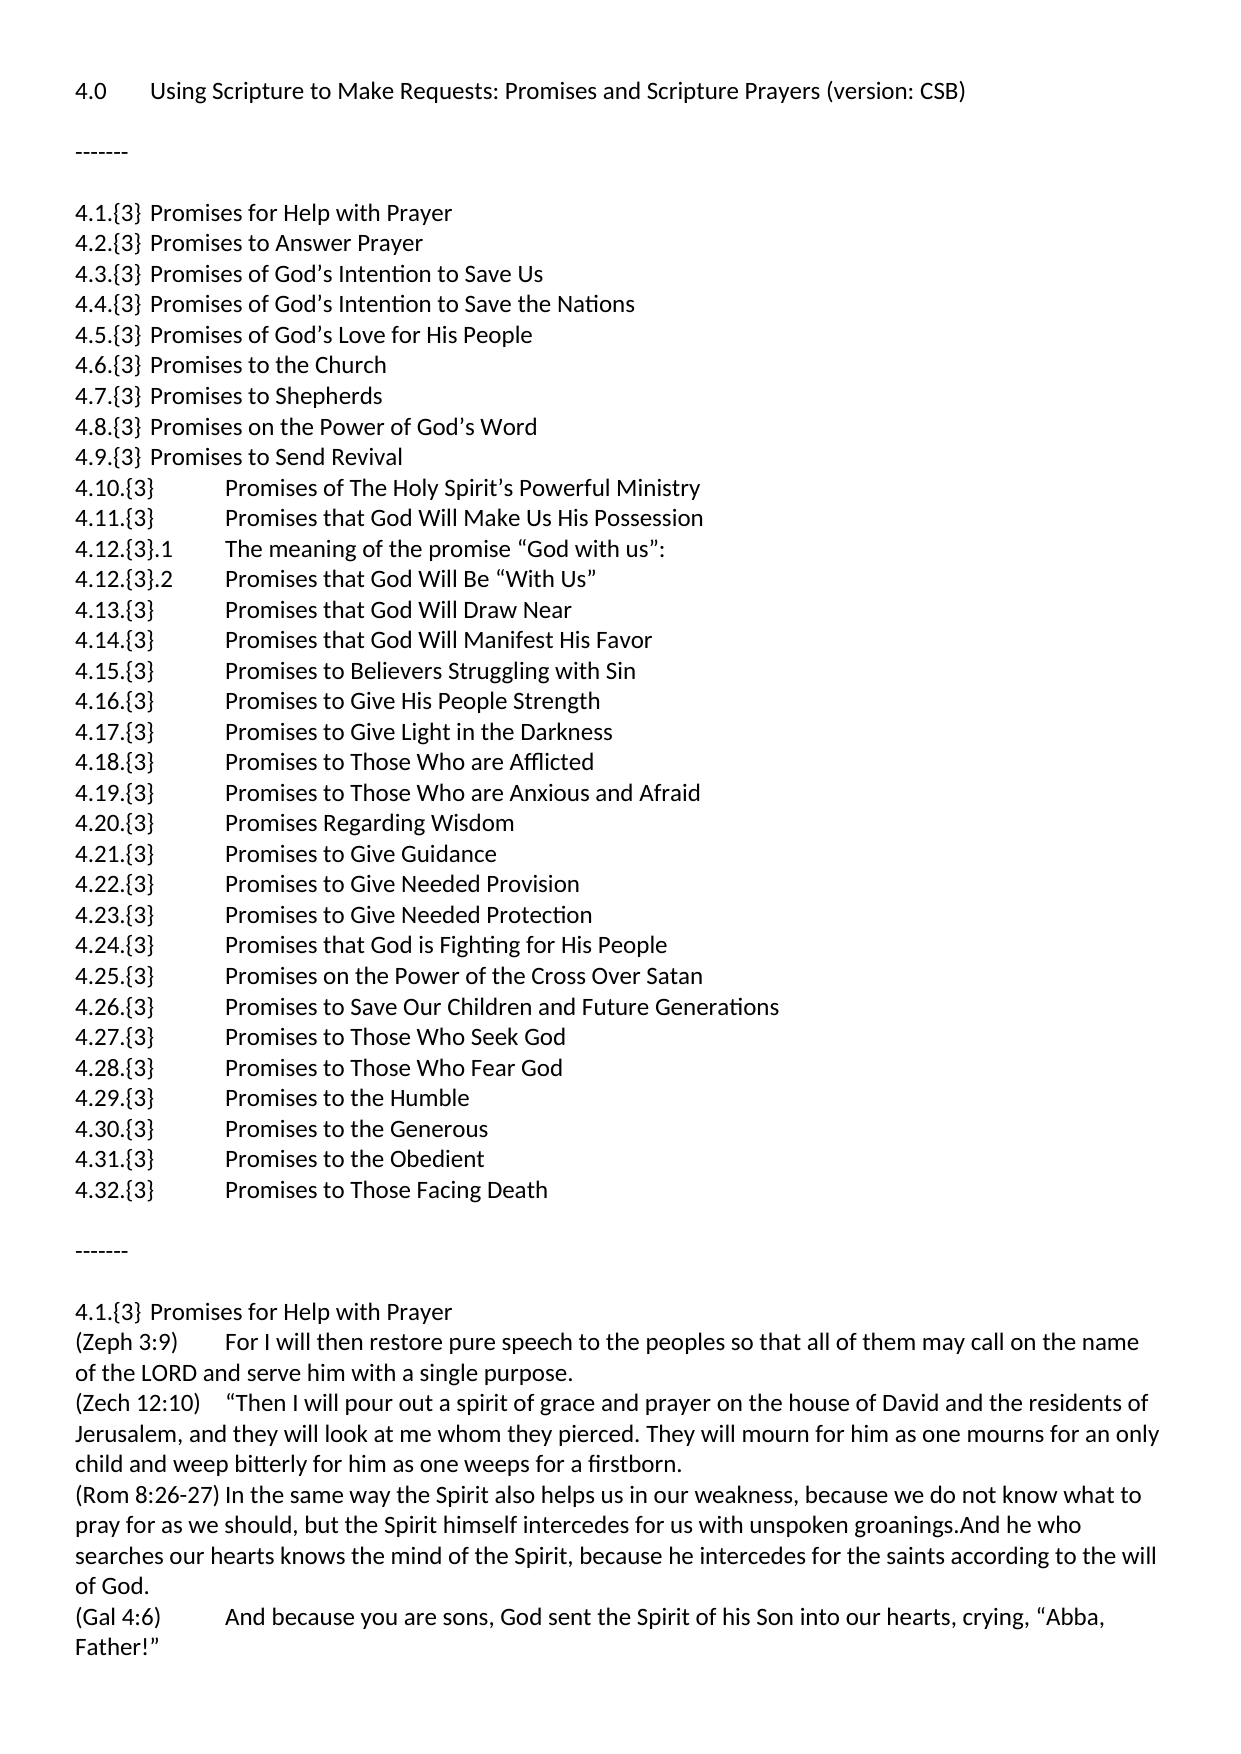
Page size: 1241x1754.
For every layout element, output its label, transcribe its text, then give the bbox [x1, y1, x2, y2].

text 4.21.{3} Promises to Give Guidance [75, 838, 1165, 868]
text 4.18.{3} Promises to Those Who are Afflicted [75, 746, 1165, 777]
text 4.7.{3} Promises to Shepherds [75, 380, 1165, 411]
text 4.10.{3} Promises of The Holy Spirit’s Powerful Ministry [75, 472, 1165, 502]
text 4.14.{3} Promises that God Will Manifest His Favor [75, 624, 1165, 655]
text 4.11.{3} Promises that God Will Make Us His Possession [75, 502, 1165, 533]
text 4.26.{3} Promises to Save Our Children and Future Generations [75, 991, 1165, 1021]
text 4.20.{3} Promises Regarding Wisdom [75, 807, 1165, 838]
text 4.1.{3} Promises for Help with Prayer [75, 1296, 1165, 1326]
text 4.13.{3} Promises that God Will Draw Near [75, 594, 1165, 624]
text 4.2.{3} Promises to Answer Prayer [75, 228, 1165, 258]
text 4.3.{3} Promises of God’s Intention to Save Us [75, 258, 1165, 289]
text (Zeph 3:9) For I will then restore pure speech to the peoples so that all of them may call on the name of the LORD and serve him with a single purpose. [75, 1326, 1165, 1387]
text 4.17.{3} Promises to Give Light in the Darkness [75, 716, 1165, 746]
text 4.1.{3} Promises for Help with Prayer [75, 197, 1165, 228]
text (Gal 4:6) And because you are sons, God sent the Spirit of his Son into our hearts, crying, “Abba, Father!” [75, 1601, 1165, 1662]
text 4.12.{3}.1 The meaning of the promise “God with us”: [75, 533, 1165, 563]
text 4.29.{3} Promises to the Humble [75, 1082, 1165, 1113]
text 4.32.{3} Promises to Those Facing Death [75, 1174, 1165, 1204]
text 4.0 Using Scripture to Make Requests: Promises and Scripture Prayers (version: CSB) [75, 75, 1165, 106]
text ------- [75, 136, 1165, 167]
text 4.25.{3} Promises on the Power of the Cross Over Satan [75, 960, 1165, 991]
text 4.24.{3} Promises that God is Fighting for His People [75, 929, 1165, 960]
text ------- [75, 1235, 1165, 1265]
text 4.31.{3} Promises to the Obedient [75, 1143, 1165, 1174]
text (Zech 12:10) “Then I will pour out a spirit of grace and prayer on the house of David and the residents of Jerusalem, and they will look at me whom they pierced. They will mourn for him as one mourns for an only child and weep bitterly for him as one weeps for a firstborn. [75, 1387, 1165, 1479]
text 4.12.{3}.2 Promises that God Will Be “With Us” [75, 563, 1165, 594]
text 4.19.{3} Promises to Those Who are Anxious and Afraid [75, 777, 1165, 807]
text 4.6.{3} Promises to the Church [75, 350, 1165, 380]
text 4.5.{3} Promises of God’s Love for His People [75, 319, 1165, 350]
text 4.23.{3} Promises to Give Needed Protection [75, 899, 1165, 929]
text 4.28.{3} Promises to Those Who Fear God [75, 1052, 1165, 1082]
text 4.16.{3} Promises to Give His People Strength [75, 685, 1165, 716]
text (Rom 8:26-27) In the same way the Spirit also helps us in our weakness, because we do not know what to pray for as we should, but the Spirit himself intercedes for us with unspoken groanings.And he who searches our hearts knows the mind of the Spirit, because he intercedes for the saints according to the will of God. [75, 1479, 1165, 1601]
text 4.22.{3} Promises to Give Needed Provision [75, 868, 1165, 899]
text 4.8.{3} Promises on the Power of God’s Word [75, 411, 1165, 441]
text 4.27.{3} Promises to Those Who Seek God [75, 1021, 1165, 1052]
text 4.9.{3} Promises to Send Revival [75, 441, 1165, 472]
text 4.30.{3} Promises to the Generous [75, 1113, 1165, 1143]
text 4.4.{3} Promises of God’s Intention to Save the Nations [75, 289, 1165, 319]
text 4.15.{3} Promises to Believers Struggling with Sin [75, 655, 1165, 685]
